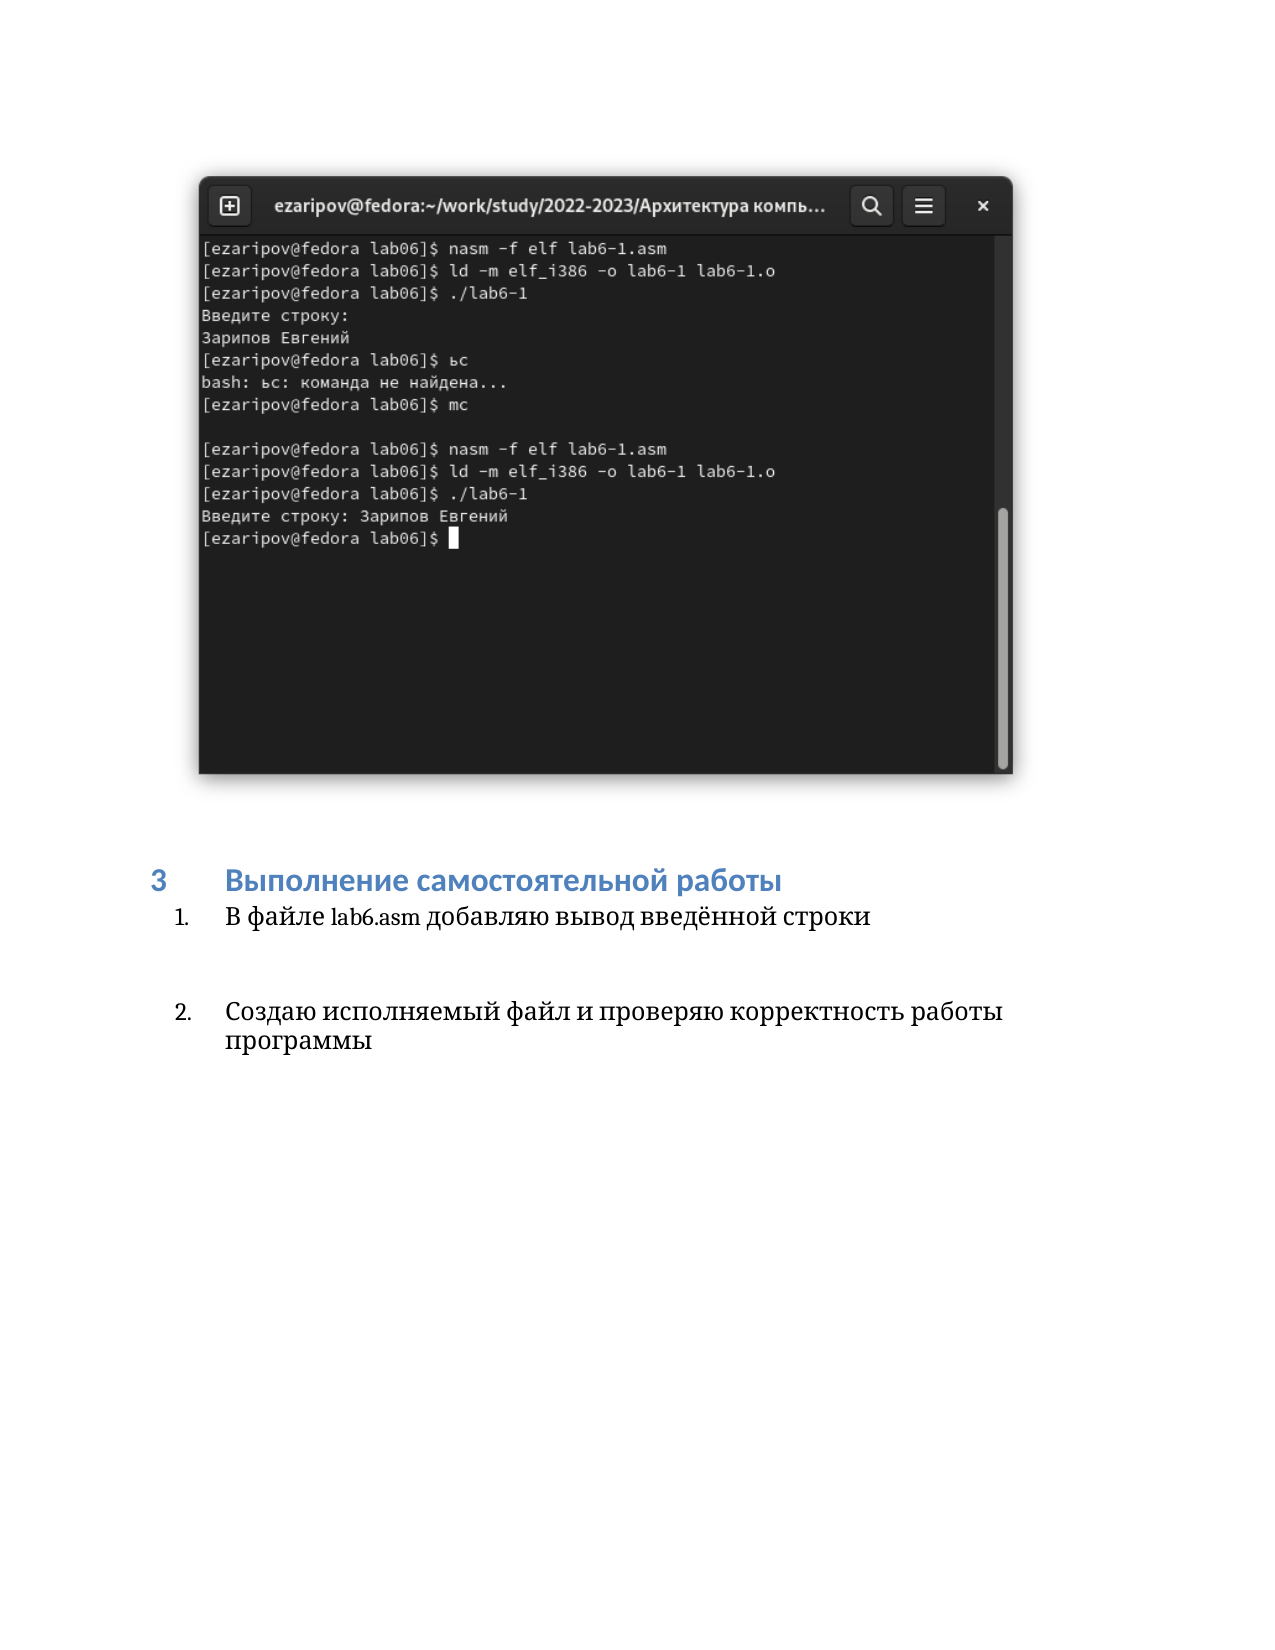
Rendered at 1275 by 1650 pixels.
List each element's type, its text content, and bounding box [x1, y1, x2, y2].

picture [168, 150, 1044, 809]
list Создаю исполняемый файл и проверяю корректность работы программы [175, 998, 1125, 1056]
list В файле lab6.asm добавляю вывод введённой строки [175, 903, 1125, 932]
subtitle 3 Выполнение самостоятельной работы [150, 859, 1125, 899]
